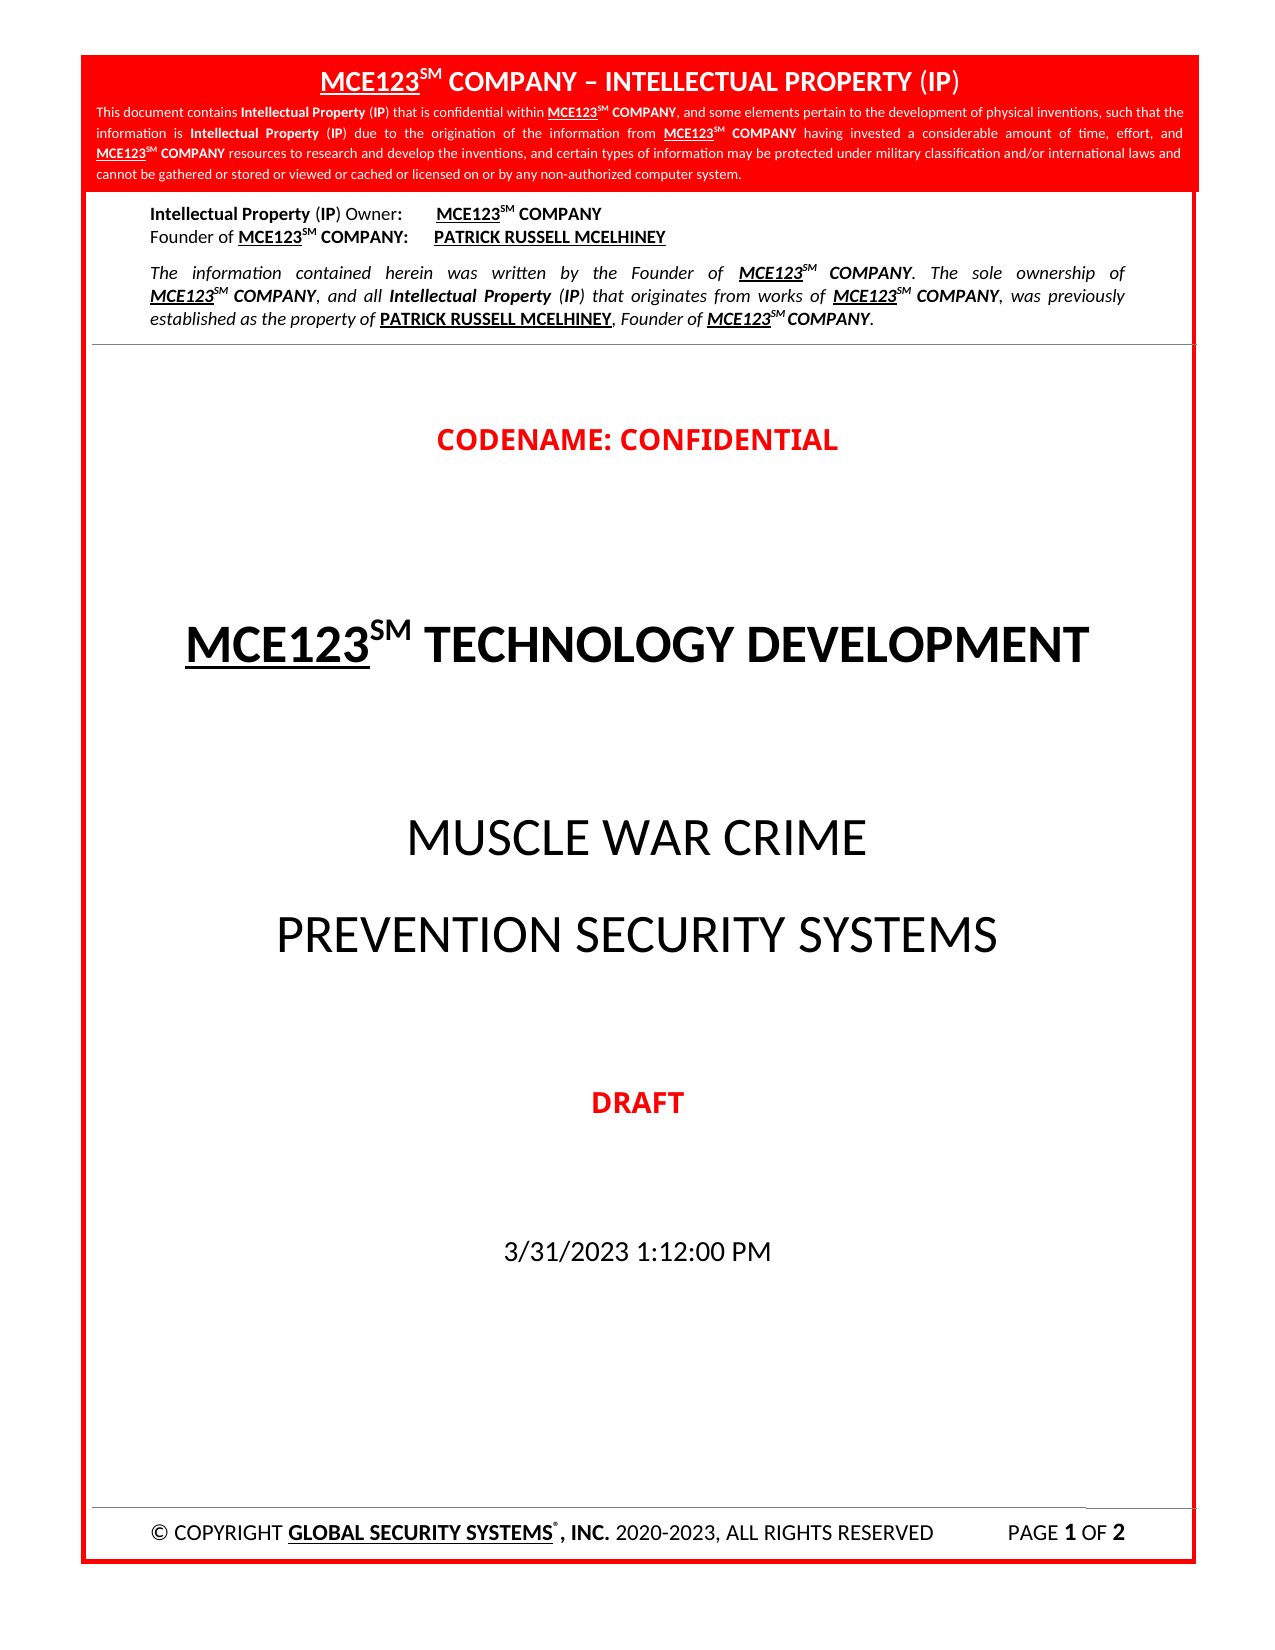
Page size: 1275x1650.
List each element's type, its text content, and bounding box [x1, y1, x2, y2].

text 3/31/2023 1:12:00 PM [150, 1233, 1125, 1269]
text MCE123SM TECHNOLOGY DEVELOPMENT [150, 609, 1125, 676]
text DRAFT [150, 1082, 1125, 1122]
text PREVENTION SECURITY SYSTEMS [150, 900, 1125, 966]
text CODENAME: CONFIDENTIAL [150, 419, 1125, 459]
text MUSCLE WAR CRIME [150, 803, 1125, 869]
